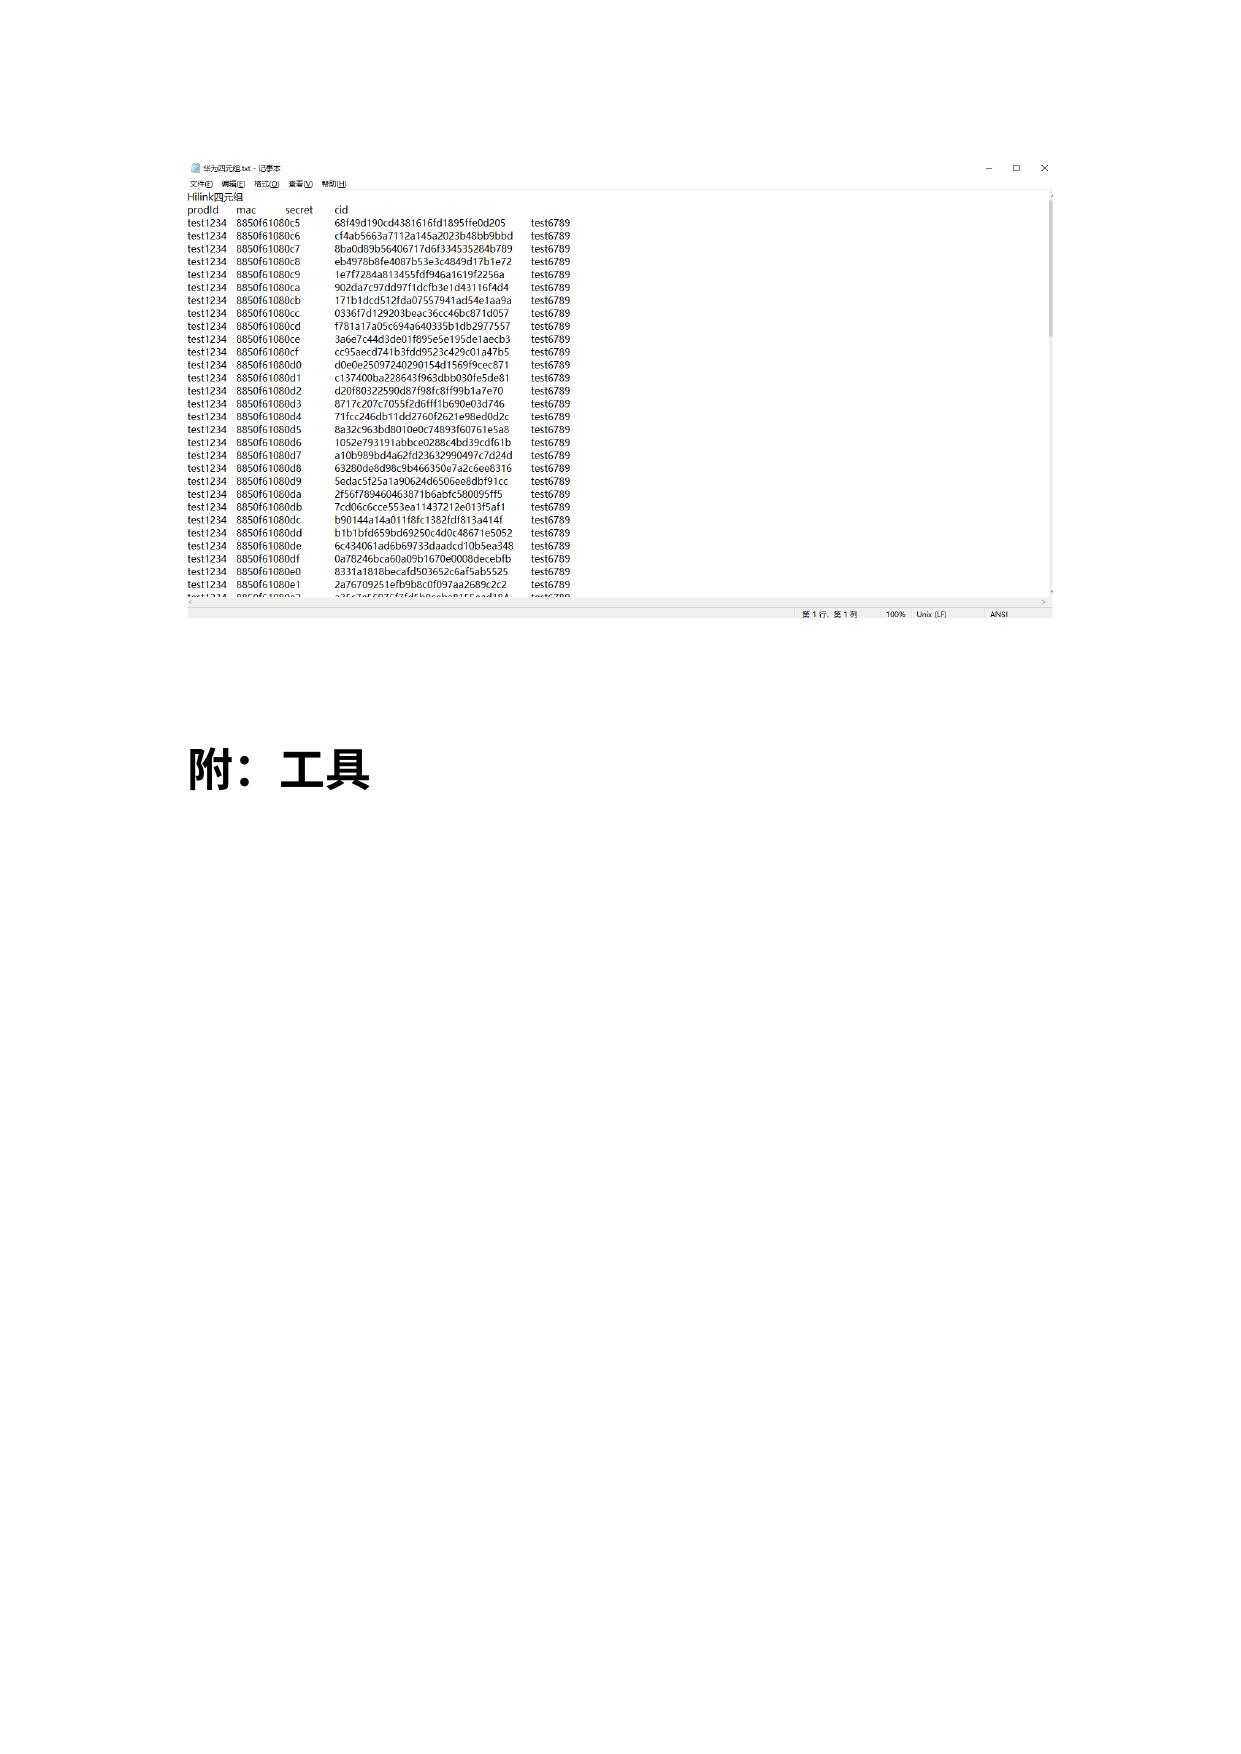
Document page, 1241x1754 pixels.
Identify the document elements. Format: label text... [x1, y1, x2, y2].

subtitle 附：工具 [187, 717, 1053, 815]
picture [187, 162, 1053, 618]
